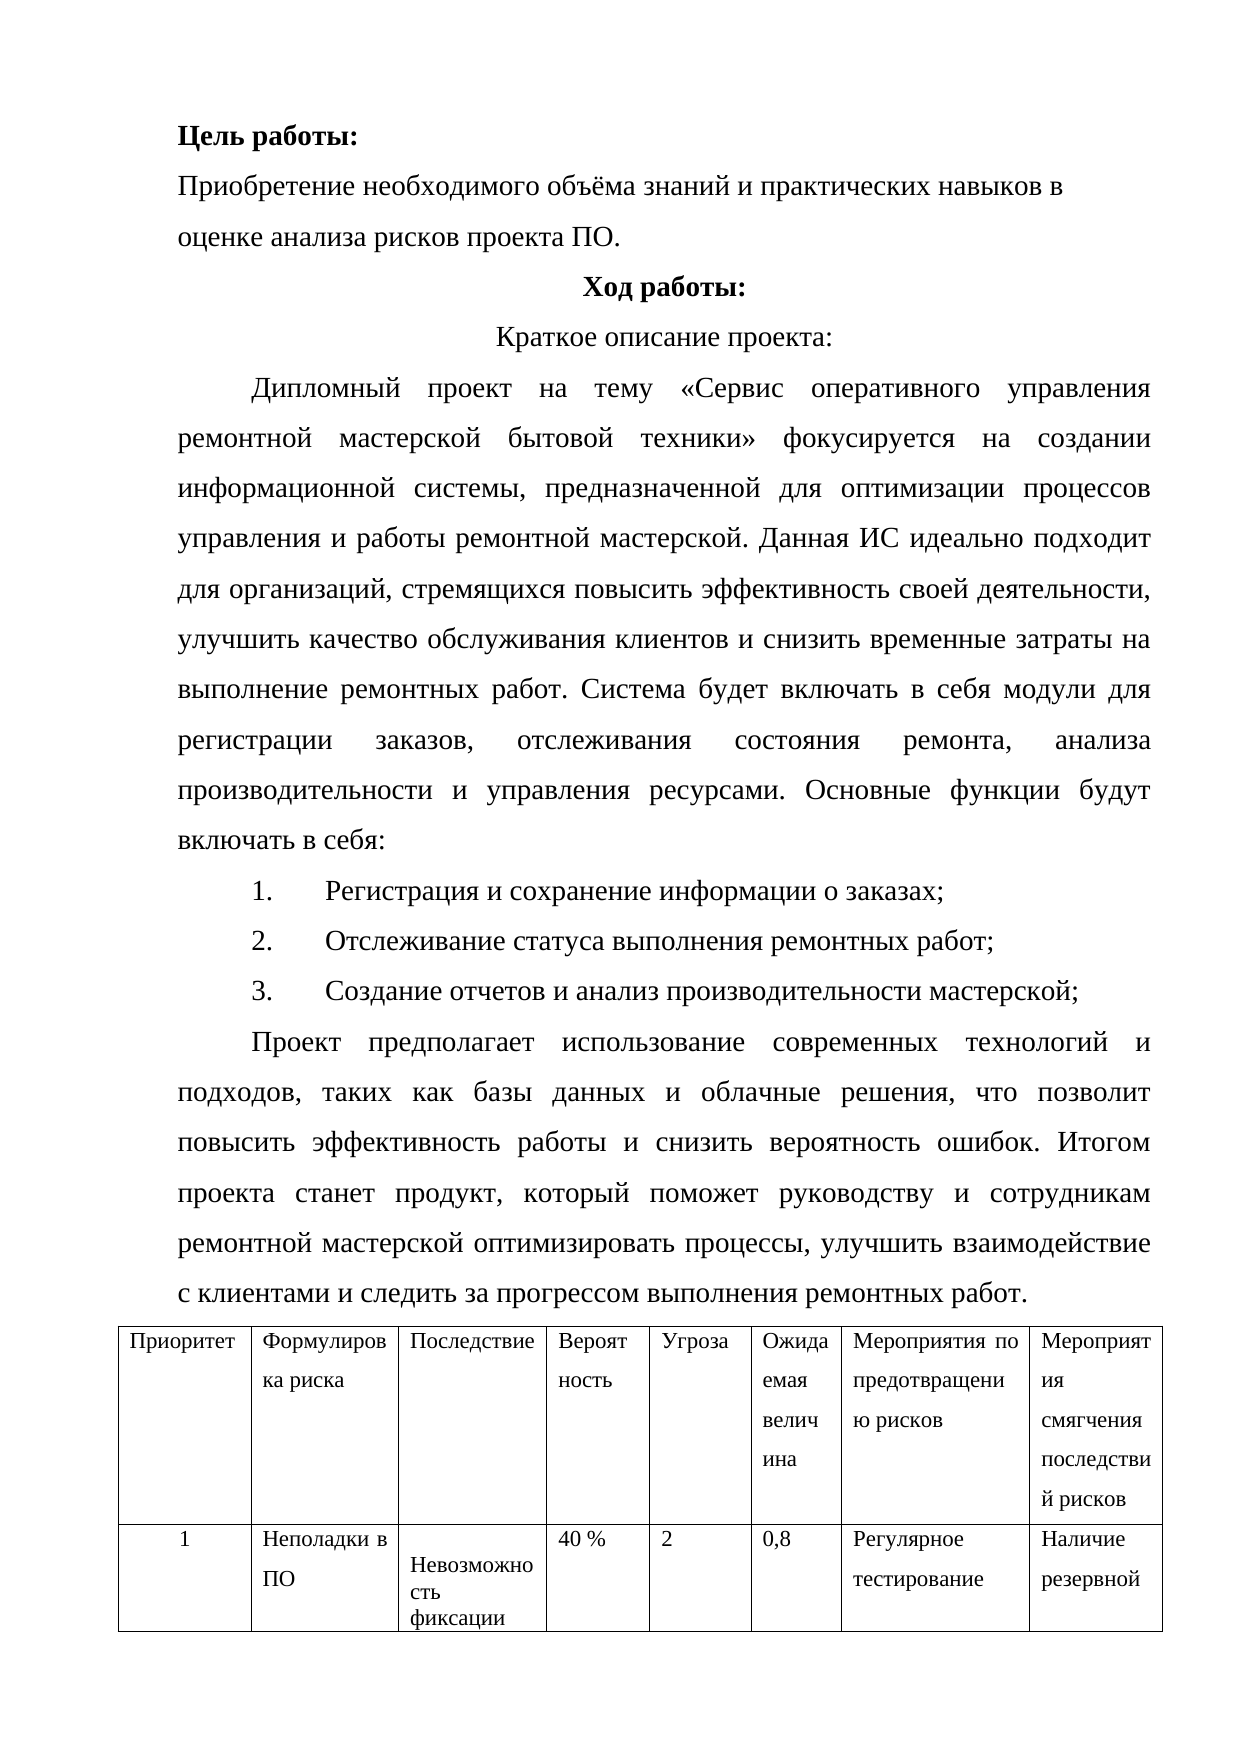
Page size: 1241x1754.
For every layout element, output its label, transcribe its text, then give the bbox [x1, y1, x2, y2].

text Проект предполагает использование современных технологий и подходов, таких как базы данных и облачные решения, что позволит повысить эффективность работы и снизить вероятность ошибок. Итогом проекта станет продукт, который поможет руководству и сотрудникам ремонтной мастерской оптимизировать процессы, улучшить взаимодействие с клиентами и следить за прогрессом выполнения ремонтных работ. [177, 1024, 1152, 1309]
table_cell 40 % [547, 1525, 649, 1631]
table_header Последствие [399, 1327, 546, 1524]
table_header Мероприятия по предотвращению рисков [842, 1327, 1029, 1524]
table_cell 1 [119, 1525, 251, 1631]
table_header Вероятность [547, 1327, 649, 1524]
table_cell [399, 1525, 546, 1631]
table_header Формулировка риска [252, 1327, 398, 1524]
list Отслеживание статуса выполнения ремонтных работ; [177, 923, 1152, 957]
table_header Ожидаемая величина [752, 1327, 841, 1524]
list Регистрация и сохранение информации о заказах; [177, 873, 1152, 906]
text Цель работы: [177, 118, 1152, 152]
table_header Приоритет [119, 1327, 251, 1524]
table_header Мероприятия смягчения последствий рисков [1030, 1327, 1162, 1524]
table_cell Неполадки в ПО [252, 1525, 398, 1631]
table_header Угроза [650, 1327, 751, 1524]
text Приобретение необходимого объёма знаний и практических навыков в оценке анализа рисков проекта ПО. [177, 168, 1152, 252]
table_cell 0,8 [752, 1525, 841, 1631]
table_cell 2 [650, 1525, 751, 1631]
text Ход работы: [177, 269, 1152, 303]
list Создание отчетов и анализ производительности мастерской; [177, 973, 1152, 1007]
text Дипломный проект на тему «Сервис оперативного управления ремонтной мастерской бытовой техники» фокусируется на создании информационной системы, предназначенной для оптимизации процессов управления и работы ремонтной мастерской. Данная ИС идеально подходит для организаций, стремящихся повысить эффективность своей деятельности, улучшить качество обслуживания клиентов и снизить временные затраты на выполнение ремонтных работ. Система будет включать в себя модули для регистрации заказов, отслеживания состояния ремонта, анализа производительности и управления ресурсами. Основные функции будут включать в себя: [177, 370, 1152, 856]
text Краткое описание проекта: [177, 319, 1152, 353]
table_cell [842, 1525, 1029, 1631]
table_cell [1030, 1525, 1162, 1631]
